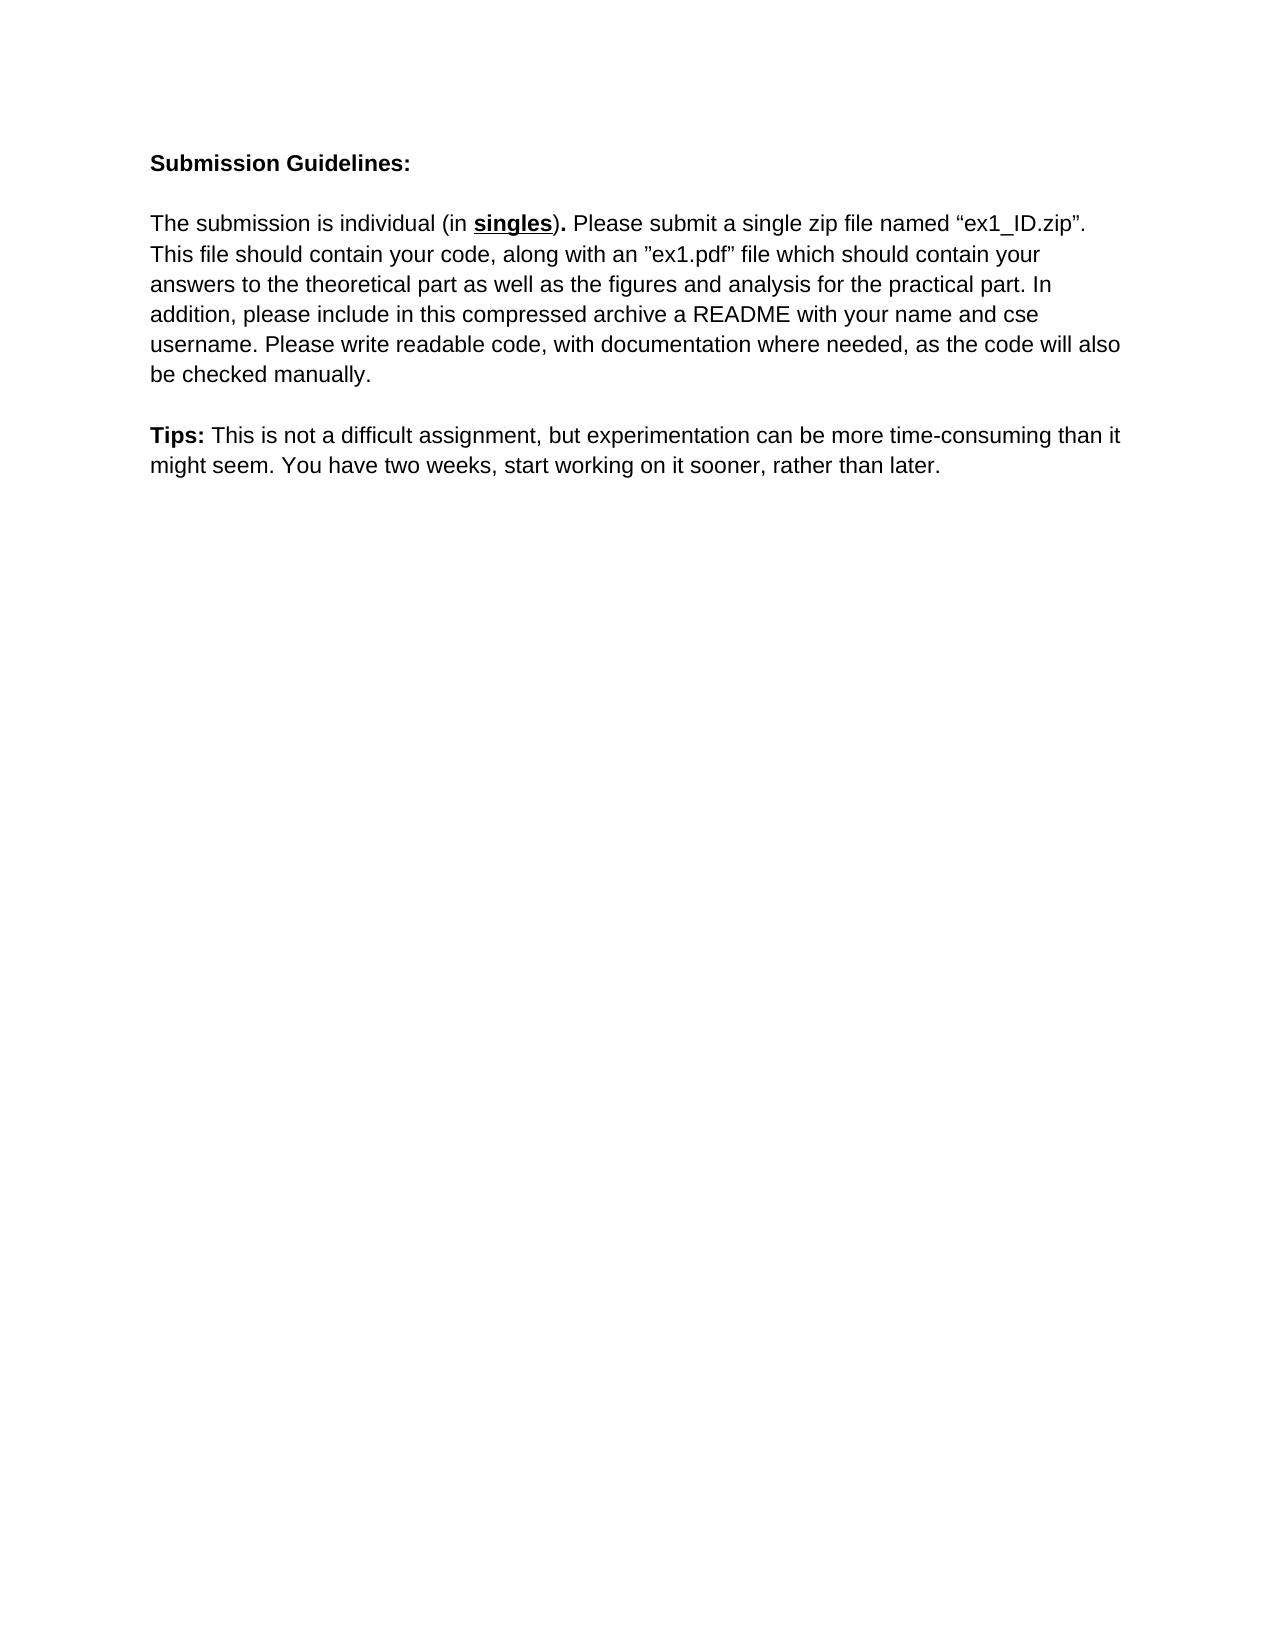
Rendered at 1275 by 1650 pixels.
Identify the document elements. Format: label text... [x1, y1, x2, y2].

text Tips: This is not a difficult assignment, but experimentation can be more time-consuming than it might seem. You have two weeks, start working on it sooner, rather than later. [150, 422, 1125, 478]
text Submission Guidelines: [150, 150, 1125, 176]
text The submission is individual (in singles). Please submit a single zip file named “ex1_ID.zip”. This file should contain your code, along with an ”ex1.pdf” file which should contain your answers to the theoretical part as well as the figures and analysis for the practical part. In addition, please include in this compressed archive a README with your name and cse username. Please write readable code, with documentation where needed, as the code will also be checked manually. [150, 210, 1125, 388]
